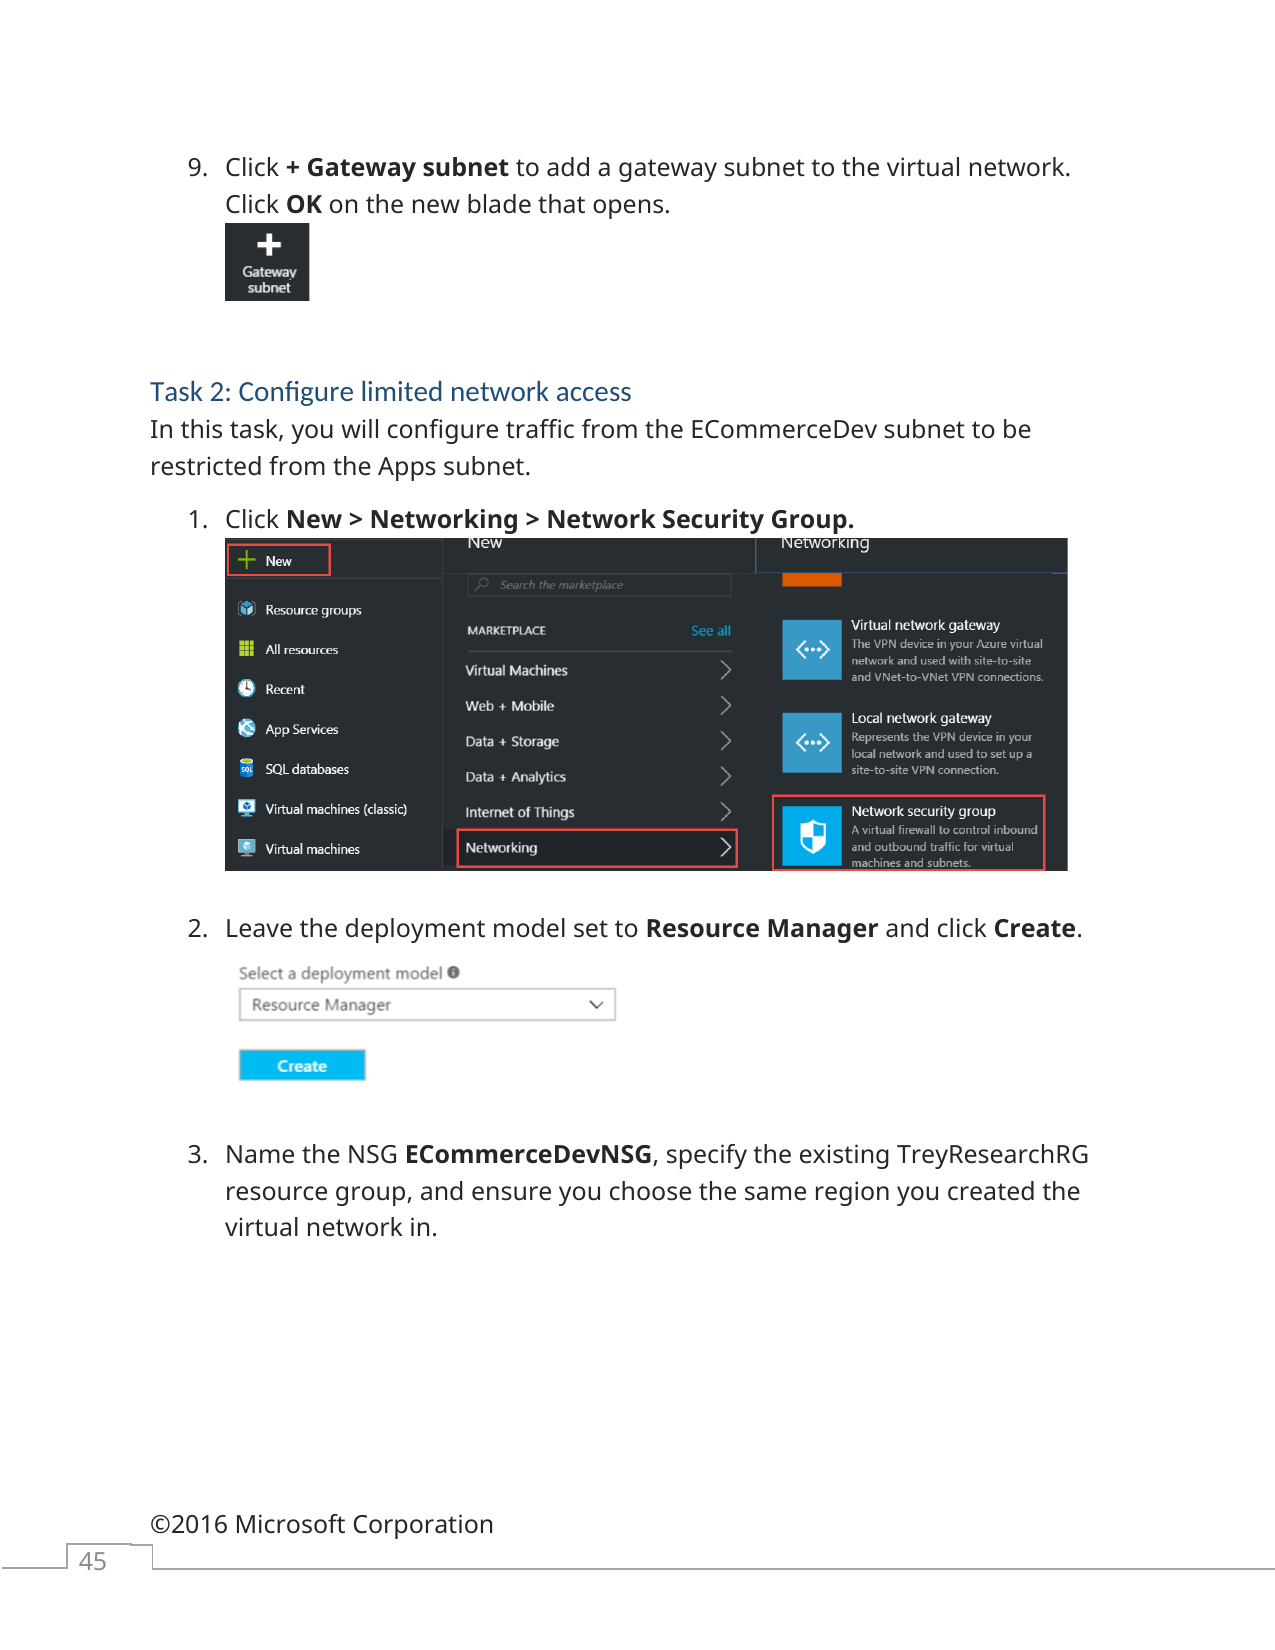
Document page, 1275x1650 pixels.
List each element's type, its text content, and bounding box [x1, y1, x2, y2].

subtitle Task 2: Configure limited network access [150, 373, 1125, 409]
list Name the NSG ECommerceDevNSG, specify the existing TreyResearchRG resource group, and ensure you choose the same region you created the virtual network in. [187, 1137, 1125, 1244]
picture [225, 538, 1068, 871]
list Leave the deployment model set to Resource Manager and click Create. [187, 910, 1125, 944]
picture [225, 223, 310, 301]
text In this task, you will configure traffic from the ECommerceDev subnet to be restricted from the Apps subnet. [150, 412, 1125, 483]
list Click + Gateway subnet to add a gateway subnet to the virtual network. Click OK on the new blade that opens. [187, 150, 1125, 221]
list Click New > Networking > Network Security Group. [187, 502, 1125, 536]
picture [225, 947, 638, 1097]
